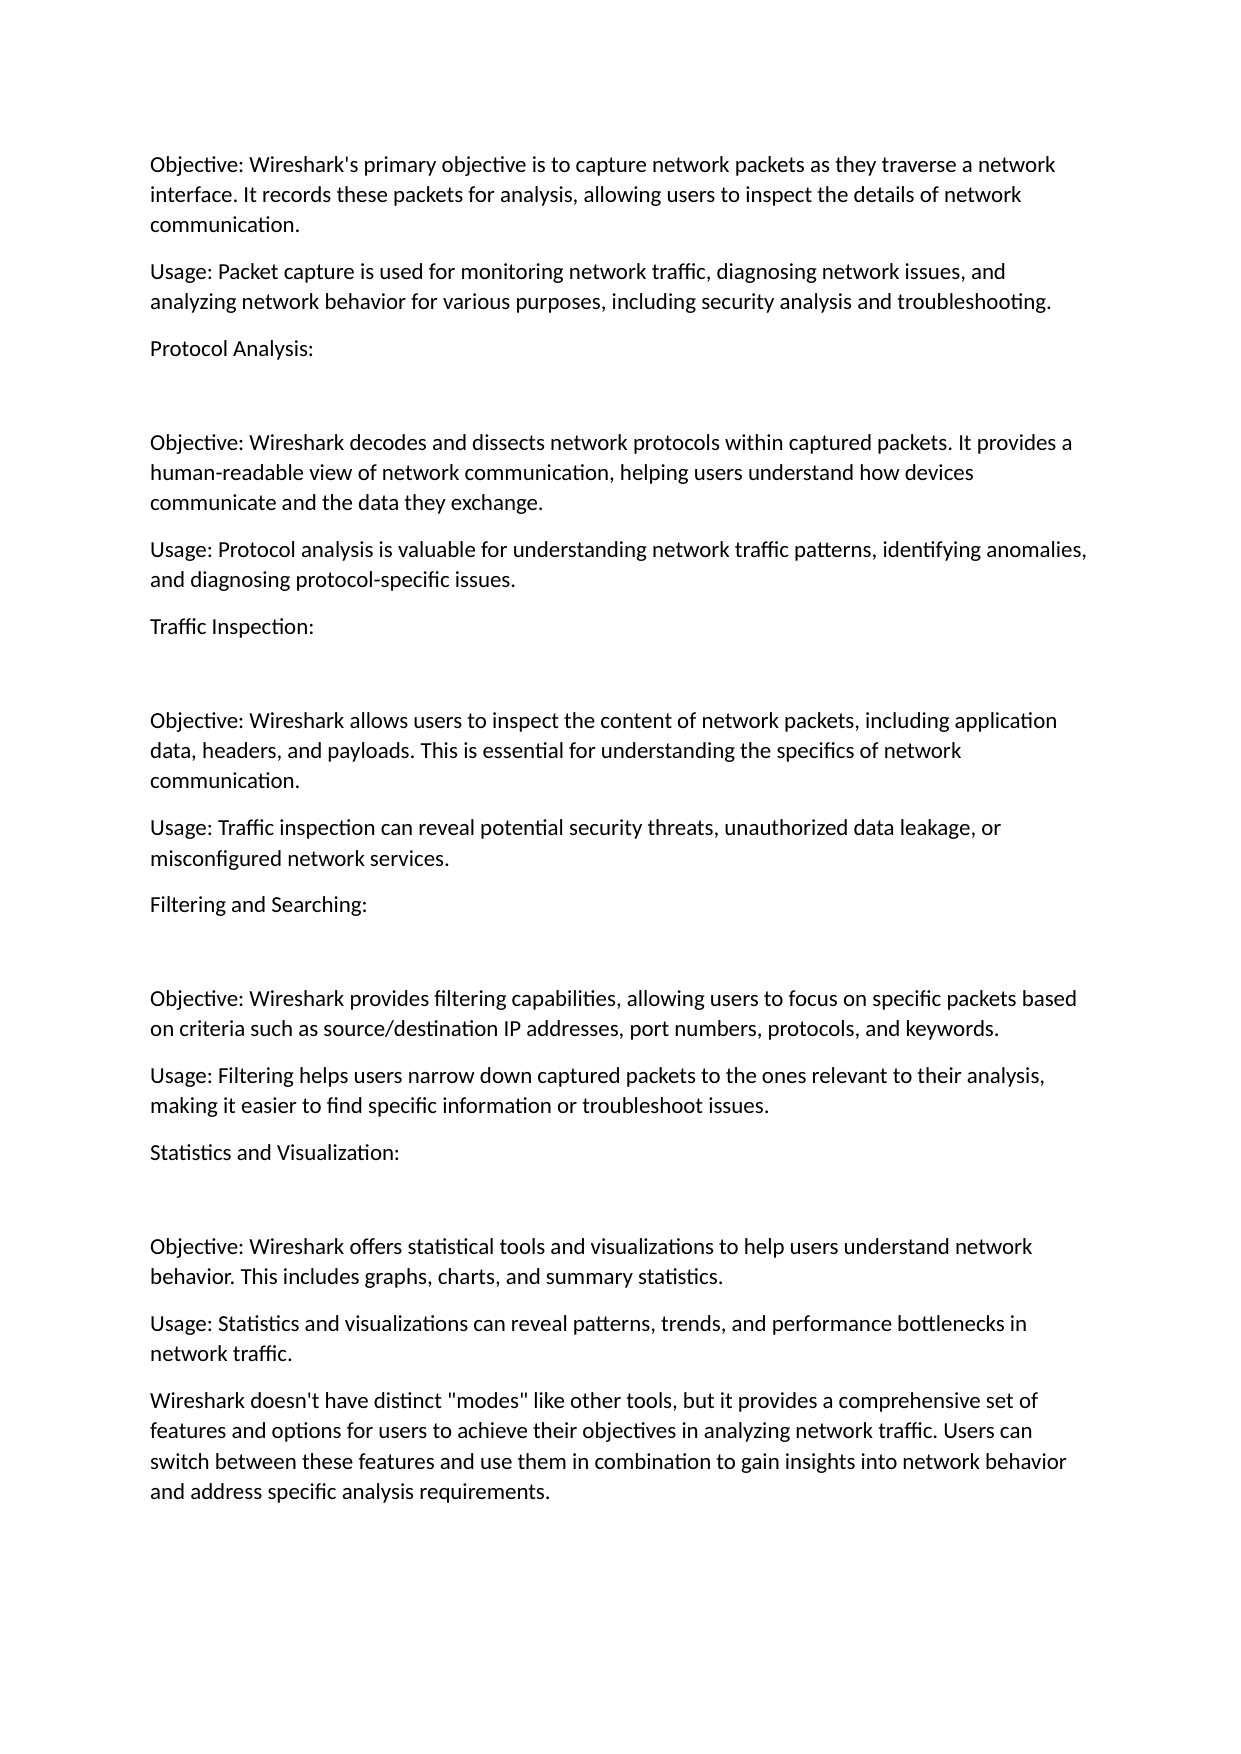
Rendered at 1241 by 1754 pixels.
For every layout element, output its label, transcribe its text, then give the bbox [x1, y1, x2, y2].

text Objective: Wireshark decodes and dissects network protocols within captured packets. It provides a human-readable view of network communication, helping users understand how devices communicate and the data they exchange. [150, 428, 1090, 517]
text Objective: Wireshark provides filtering capabilities, allowing users to focus on specific packets based on criteria such as source/destination IP addresses, port numbers, protocols, and keywords. [150, 984, 1090, 1043]
text Statistics and Visualization: [150, 1138, 1090, 1167]
text Usage: Statistics and visualizations can reveal patterns, trends, and performance bottlenecks in network traffic. [150, 1309, 1090, 1368]
text Usage: Traffic inspection can reveal potential security threats, unauthorized data leakage, or misconfigured network services. [150, 813, 1090, 872]
text Usage: Protocol analysis is valuable for understanding network traffic patterns, identifying anomalies, and diagnosing protocol-specific issues. [150, 535, 1090, 594]
text Protocol Analysis: [150, 334, 1090, 362]
text Objective: Wireshark's primary objective is to capture network packets as they traverse a network interface. It records these packets for analysis, allowing users to inspect the details of network communication. [150, 150, 1090, 238]
text Traffic Inspection: [150, 612, 1090, 641]
text Wireshark doesn't have distinct "modes" like other tools, but it provides a comprehensive set of features and options for users to achieve their objectives in analyzing network traffic. Users can switch between these features and use them in combination to gain insights into network behavior and address specific analysis requirements. [150, 1386, 1090, 1505]
text Objective: Wireshark allows users to inspect the content of network packets, including application data, headers, and payloads. This is essential for understanding the specifics of network communication. [150, 706, 1090, 795]
text Filtering and Searching: [150, 891, 1090, 919]
text Objective: Wireshark offers statistical tools and visualizations to help users understand network behavior. This includes graphs, charts, and summary statistics. [150, 1232, 1090, 1291]
text Usage: Filtering helps users narrow down captured packets to the ones relevant to their analysis, making it easier to find specific information or troubleshoot issues. [150, 1061, 1090, 1120]
text Usage: Packet capture is used for monitoring network traffic, diagnosing network issues, and analyzing network behavior for various purposes, including security analysis and troubleshooting. [150, 257, 1090, 316]
